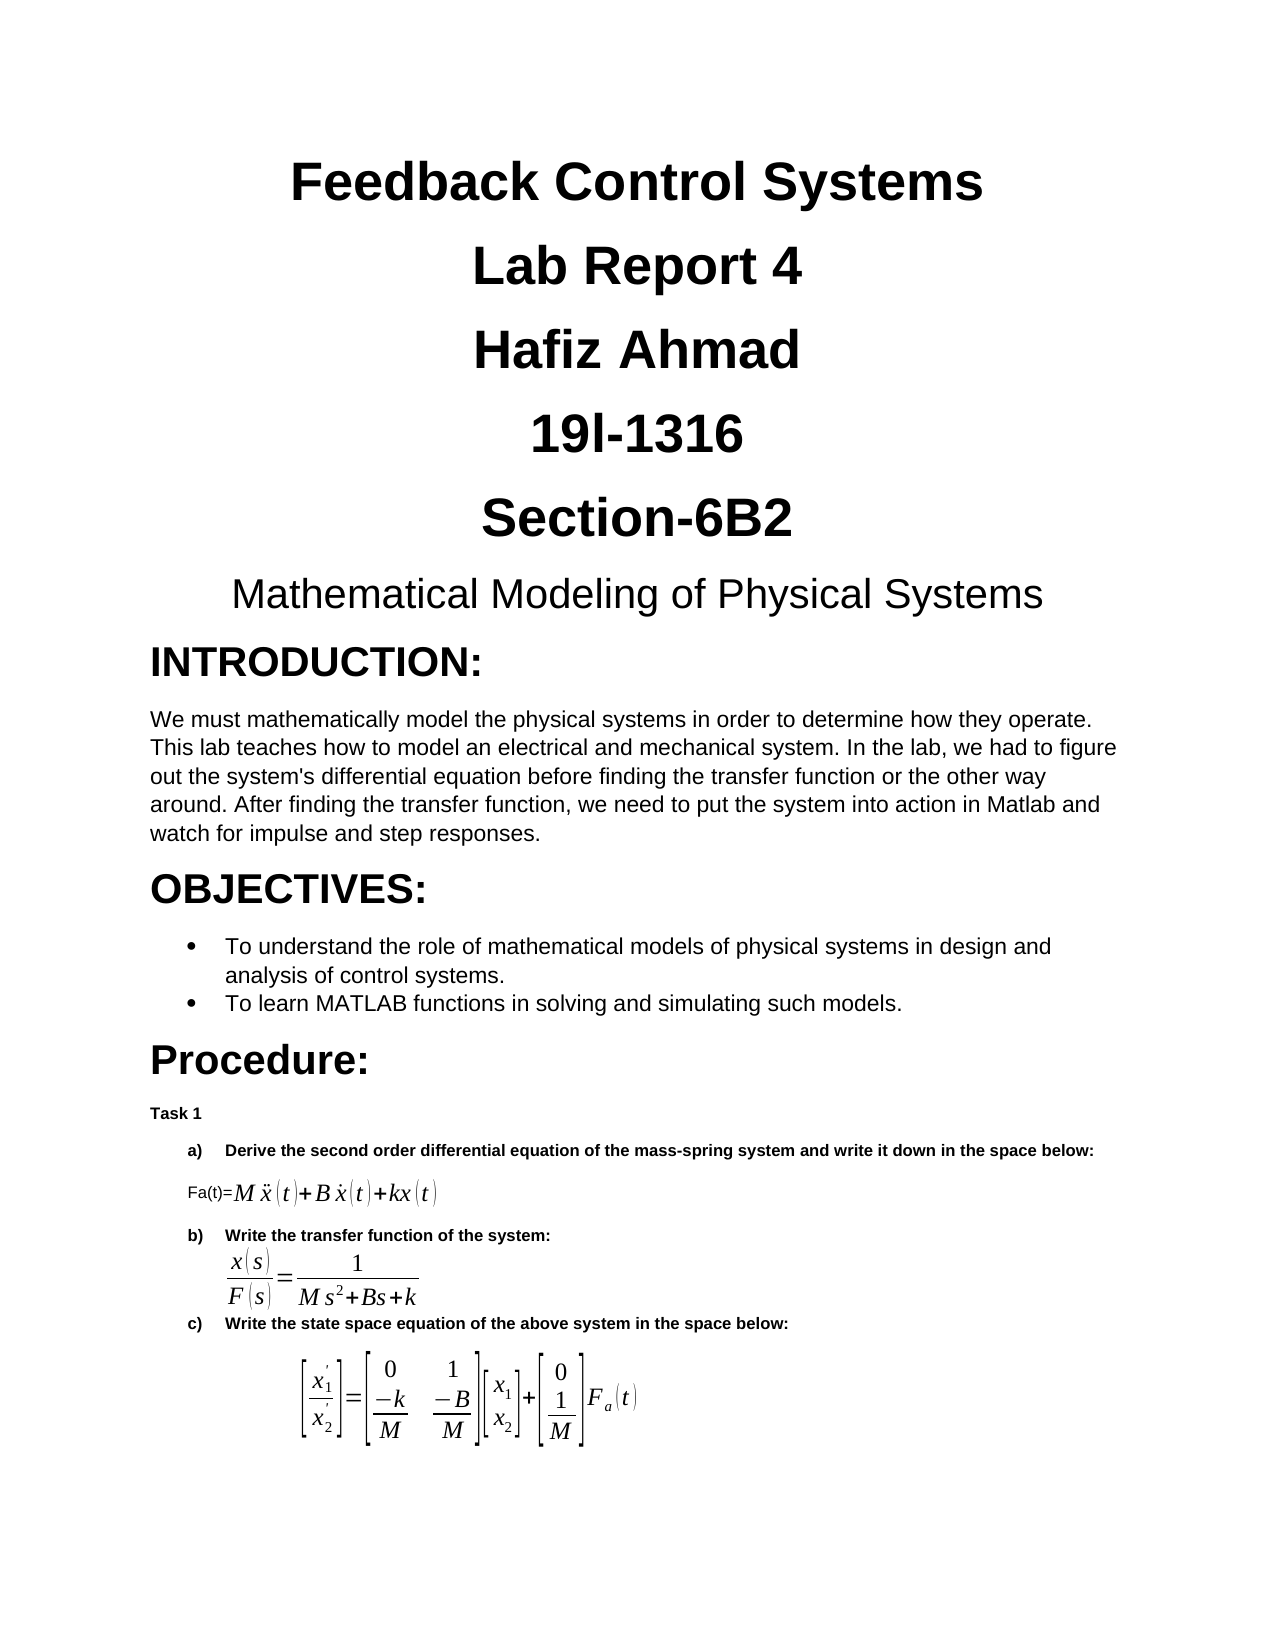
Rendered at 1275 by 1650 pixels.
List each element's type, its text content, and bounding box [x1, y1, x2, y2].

text Hafiz Ahmad [150, 318, 1125, 380]
text Feedback Control Systems [150, 150, 1125, 212]
list Write the transfer function of the system: [187, 1226, 1125, 1245]
text Mathematical Modeling of Physical Systems [150, 569, 1125, 617]
text OBJECTIVES: [150, 865, 1125, 913]
text 19l-1316 [150, 402, 1125, 464]
list To understand the role of mathematical models of physical systems in design and analysis of control systems. [187, 933, 1125, 988]
text Lab Report 4 [150, 234, 1125, 296]
text INTRODUCTION: [150, 638, 1125, 686]
list To learn MATLAB functions in solving and simulating such models. [187, 990, 1125, 1016]
text We must mathematically model the physical systems in order to determine how they operate. This lab teaches how to model an electrical and mechanical system. In the lab, we had to figure out the system's differential equation before finding the transfer function or the other way around. After finding the transfer function, we need to put the system into action in Matlab and watch for impulse and step responses. [150, 706, 1125, 846]
text Task 1 [150, 1103, 1125, 1123]
text Section-6B2 [150, 485, 1125, 548]
text Procedure: [150, 1035, 1125, 1083]
text Fa(t)= [187, 1177, 1125, 1208]
list Derive the second order differential equation of the mass-spring system and write it down in the space below: [187, 1141, 1125, 1160]
list Write the state space equation of the above system in the space below: [187, 1314, 1125, 1333]
